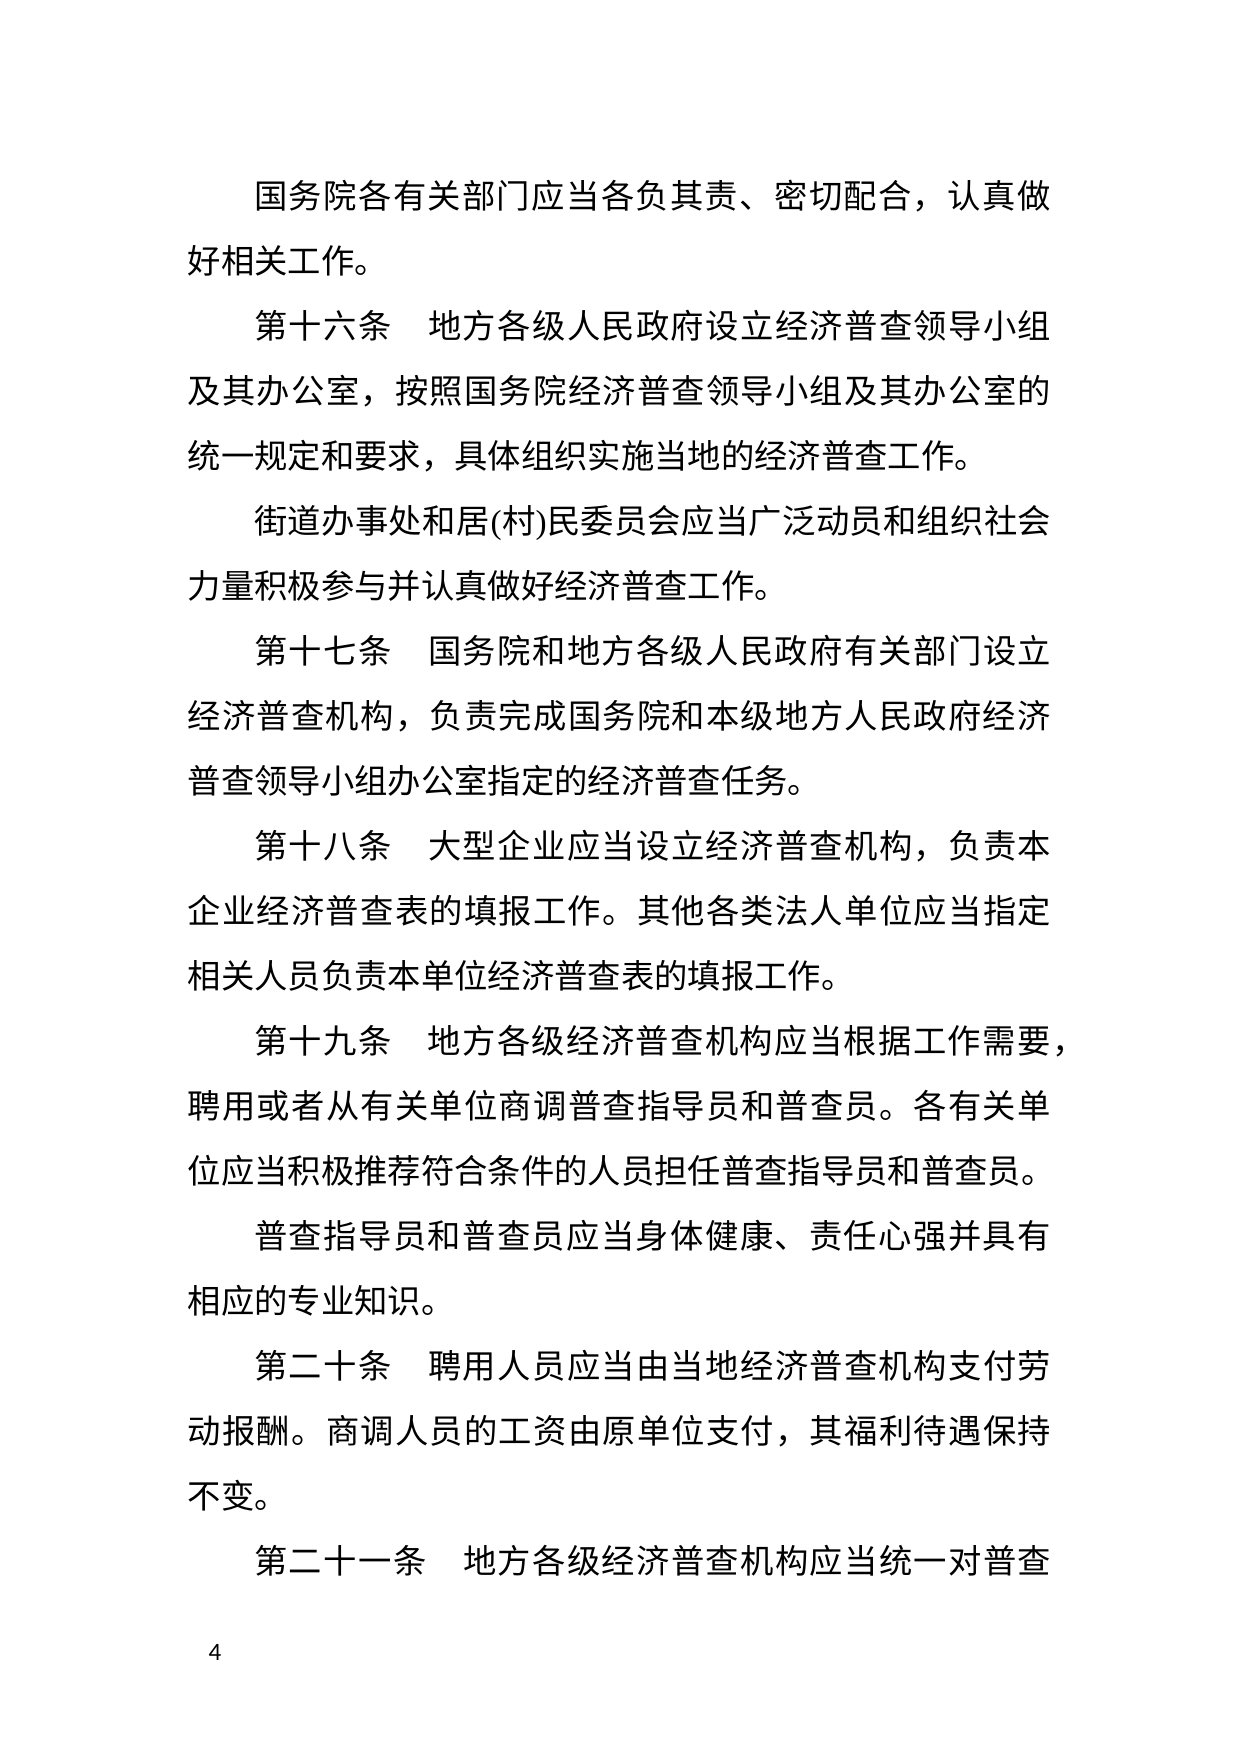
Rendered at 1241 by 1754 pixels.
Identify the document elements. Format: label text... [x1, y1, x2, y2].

text 第十六条 地方各级人民政府设立经济普查领导小组及其办公室，按照国务院经济普查领导小组及其办公室的统一规定和要求，具体组织实施当地的经济普查工作。 [187, 292, 1053, 487]
text 第十七条 国务院和地方各级人民政府有关部门设立经济普查机构，负责完成国务院和本级地方人民政府经济普查领导小组办公室指定的经济普查任务。 [187, 617, 1053, 812]
text 第十九条 地方各级经济普查机构应当根据工作需要，聘用或者从有关单位商调普查指导员和普查员。各有关单位应当积极推荐符合条件的人员担任普查指导员和普查员。 [187, 1007, 1053, 1202]
text 国务院各有关部门应当各负其责、密切配合，认真做好相关工作。 [187, 162, 1053, 292]
text 第十八条 大型企业应当设立经济普查机构，负责本企业经济普查表的填报工作。其他各类法人单位应当指定相关人员负责本单位经济普查表的填报工作。 [187, 812, 1053, 1007]
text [187, 1527, 1053, 1592]
text 第二十条 聘用人员应当由当地经济普查机构支付劳动报酬。商调人员的工资由原单位支付，其福利待遇保持不变。 [187, 1332, 1053, 1527]
text 街道办事处和居(村)民委员会应当广泛动员和组织社会力量积极参与并认真做好经济普查工作。 [187, 487, 1053, 617]
text 普查指导员和普查员应当身体健康、责任心强并具有相应的专业知识。 [187, 1202, 1053, 1332]
